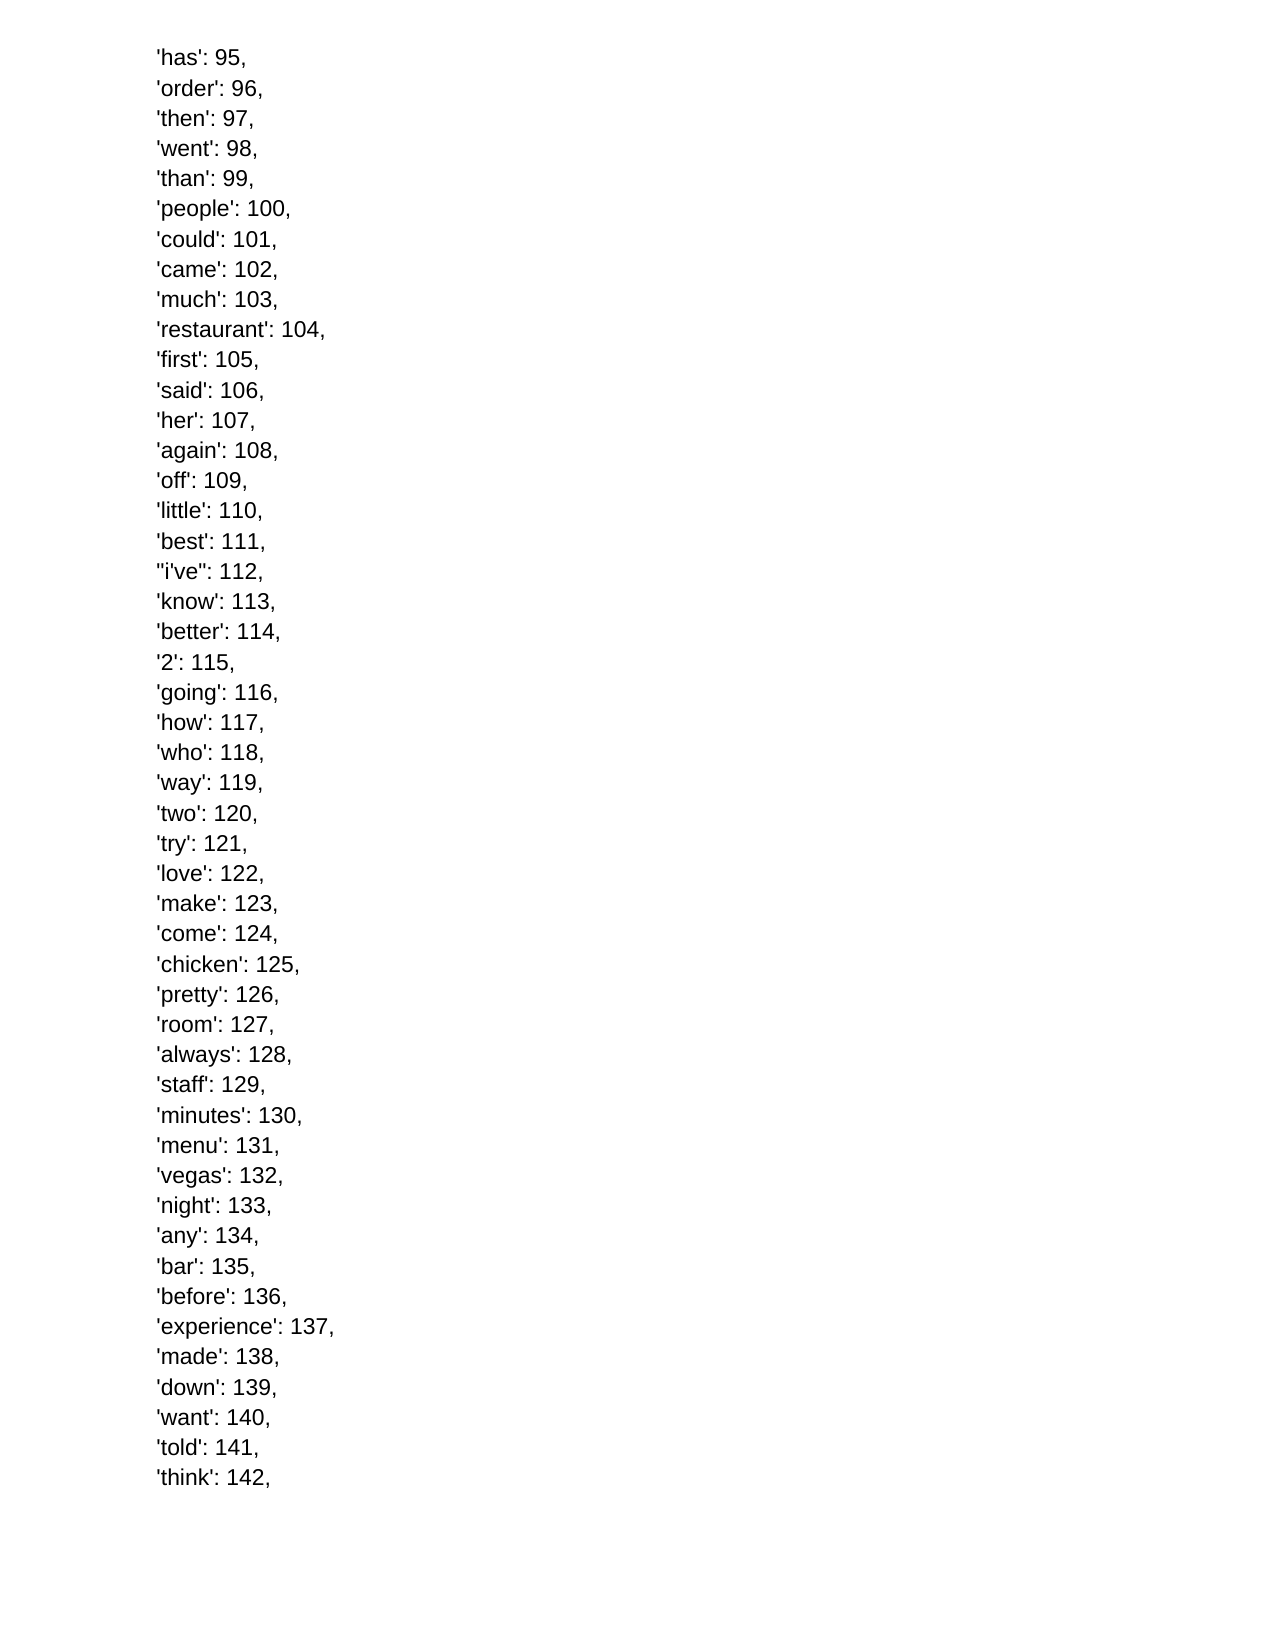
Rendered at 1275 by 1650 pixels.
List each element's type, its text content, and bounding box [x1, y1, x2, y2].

text 'try': 121, [150, 830, 1125, 856]
text 'best': 111, [150, 528, 1125, 554]
text 'order': 96, [150, 74, 1125, 101]
text 'made': 138, [150, 1343, 1125, 1369]
text 'two': 120, [150, 799, 1125, 826]
text 'pretty': 126, [150, 981, 1125, 1007]
text 'who': 118, [150, 739, 1125, 765]
text 'bar': 135, [150, 1253, 1125, 1279]
text 'said': 106, [150, 377, 1125, 403]
text 'chicken': 125, [150, 951, 1125, 977]
text 'went': 98, [150, 135, 1125, 161]
text 'way': 119, [150, 769, 1125, 796]
text 'make': 123, [150, 890, 1125, 916]
text 'vegas': 132, [150, 1162, 1125, 1188]
text 'has': 95, [150, 44, 1125, 71]
text 'restaurant': 104, [150, 316, 1125, 342]
text 'think': 142, [150, 1464, 1125, 1490]
text 'love': 122, [150, 860, 1125, 886]
text 'could': 101, [150, 226, 1125, 252]
text 'minutes': 130, [150, 1102, 1125, 1128]
text '2': 115, [150, 648, 1125, 675]
text 'off': 109, [150, 467, 1125, 493]
text 'first': 105, [150, 346, 1125, 373]
text 'staff': 129, [150, 1071, 1125, 1098]
text 'then': 97, [150, 105, 1125, 131]
text 'her': 107, [150, 407, 1125, 433]
text 'always': 128, [150, 1041, 1125, 1067]
text 'experience': 137, [150, 1313, 1125, 1339]
text 'want': 140, [150, 1404, 1125, 1430]
text 'any': 134, [150, 1222, 1125, 1249]
text 'before': 136, [150, 1283, 1125, 1309]
text 'room': 127, [150, 1011, 1125, 1037]
text 'how': 117, [150, 709, 1125, 735]
text 'going': 116, [150, 679, 1125, 705]
text 'than': 99, [150, 165, 1125, 191]
text "i've": 112, [150, 558, 1125, 584]
text 'little': 110, [150, 497, 1125, 524]
text 'came': 102, [150, 256, 1125, 282]
text 'night': 133, [150, 1192, 1125, 1218]
text 'better': 114, [150, 618, 1125, 644]
text 'people': 100, [150, 195, 1125, 222]
text 'come': 124, [150, 920, 1125, 947]
text 'told': 141, [150, 1434, 1125, 1460]
text 'know': 113, [150, 588, 1125, 614]
text 'again': 108, [150, 437, 1125, 463]
text 'menu': 131, [150, 1132, 1125, 1158]
text 'much': 103, [150, 286, 1125, 312]
text 'down': 139, [150, 1373, 1125, 1400]
